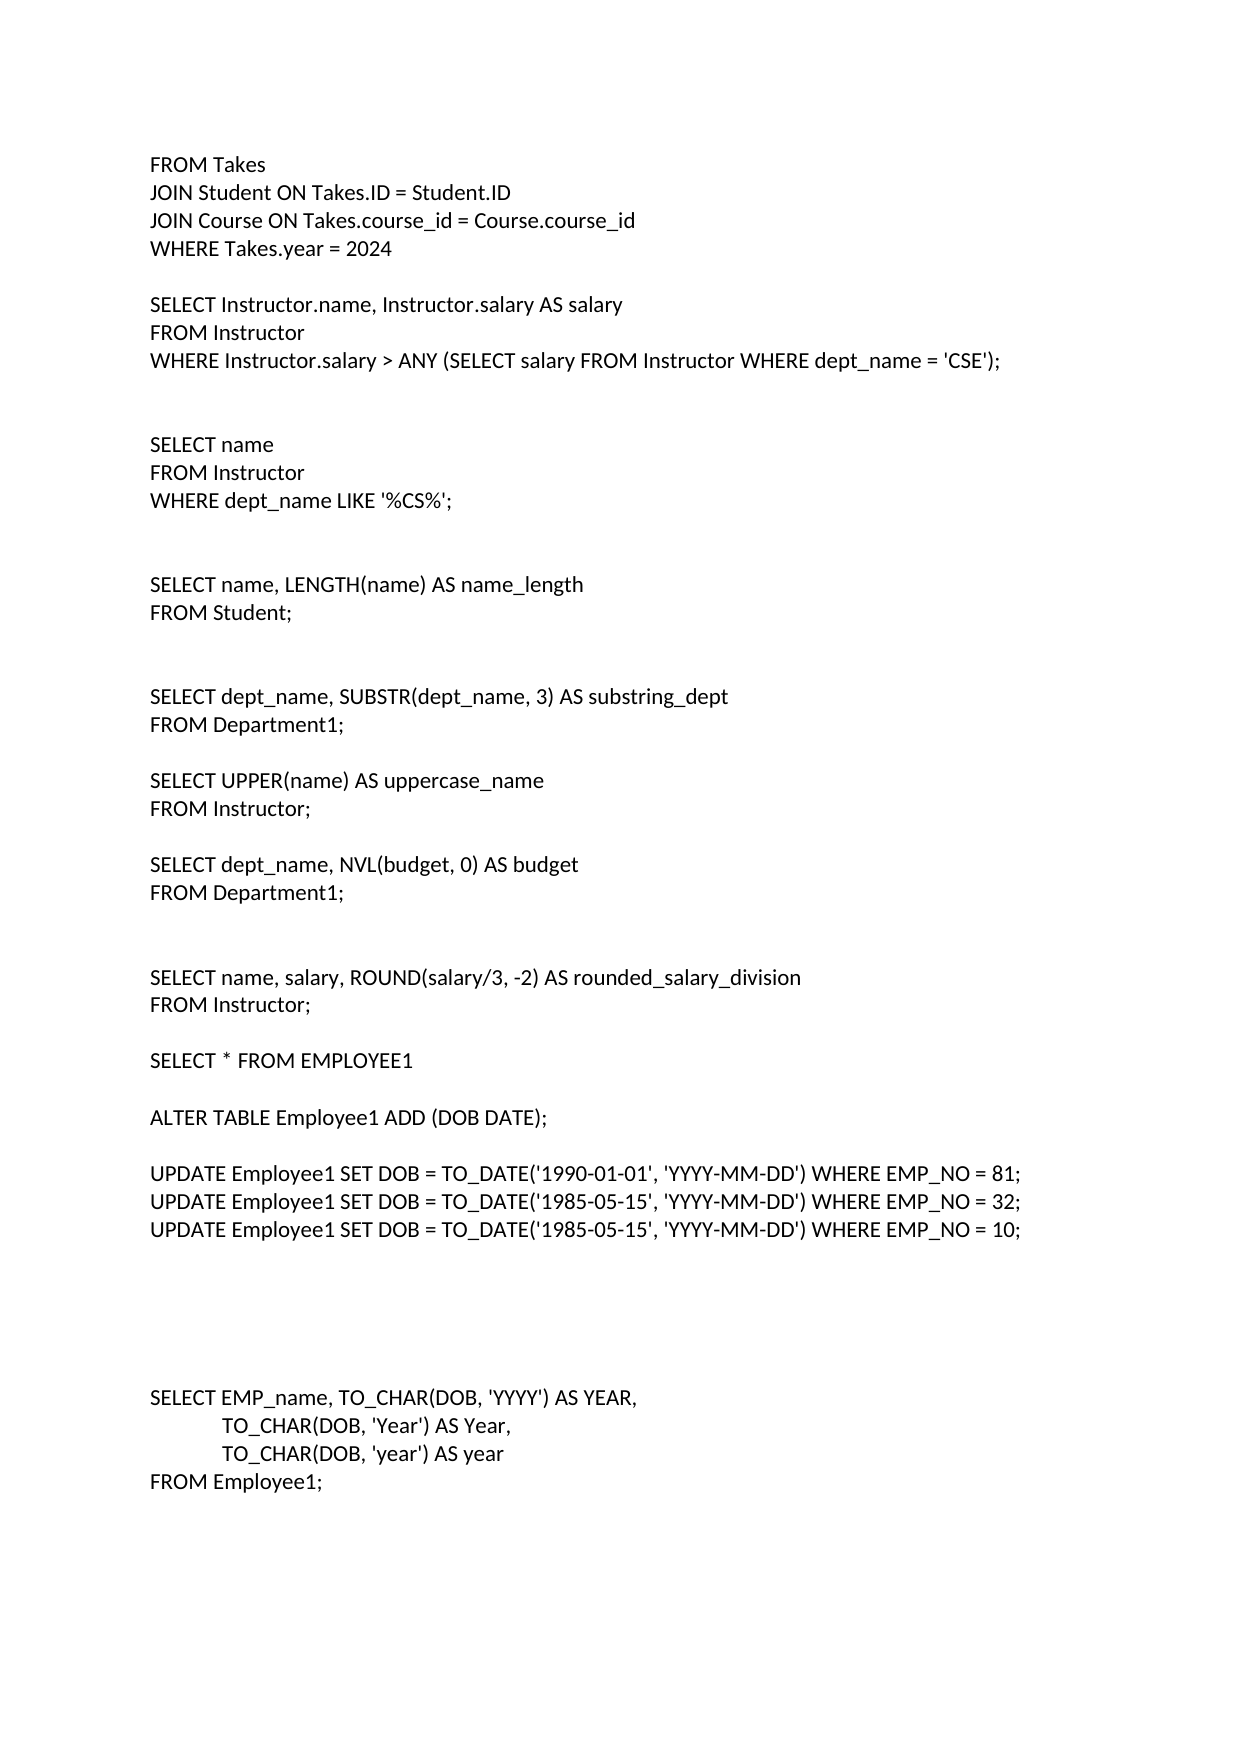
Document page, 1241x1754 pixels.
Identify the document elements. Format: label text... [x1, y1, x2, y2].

text ALTER TABLE Employee1 ADD (DOB DATE); [150, 1103, 1090, 1131]
text UPDATE Employee1 SET DOB = TO_DATE('1990-01-01', 'YYYY-MM-DD') WHERE EMP_NO = 81; [150, 1159, 1090, 1187]
text SELECT dept_name, SUBSTR(dept_name, 3) AS substring_dept [150, 682, 1090, 710]
text WHERE dept_name LIKE '%CS%'; [150, 486, 1090, 514]
text TO_CHAR(DOB, 'year') AS year [150, 1439, 1090, 1467]
text TO_CHAR(DOB, 'Year') AS Year, [150, 1411, 1090, 1439]
text JOIN Student ON Takes.ID = Student.ID [150, 178, 1090, 206]
text FROM Instructor [150, 318, 1090, 346]
text SELECT EMP_name, TO_CHAR(DOB, 'YYYY') AS YEAR, [150, 1383, 1090, 1411]
text FROM Instructor; [150, 991, 1090, 1019]
text WHERE Instructor.salary > ANY (SELECT salary FROM Instructor WHERE dept_name = 'CSE'); [150, 346, 1090, 374]
text UPDATE Employee1 SET DOB = TO_DATE('1985-05-15', 'YYYY-MM-DD') WHERE EMP_NO = 10; [150, 1215, 1090, 1243]
text JOIN Course ON Takes.course_id = Course.course_id [150, 206, 1090, 234]
text FROM Department1; [150, 878, 1090, 907]
text SELECT UPPER(name) AS uppercase_name [150, 766, 1090, 794]
text SELECT name, LENGTH(name) AS name_length [150, 570, 1090, 598]
text SELECT dept_name, NVL(budget, 0) AS budget [150, 851, 1090, 878]
text FROM Department1; [150, 710, 1090, 738]
text FROM Employee1; [150, 1467, 1090, 1495]
text WHERE Takes.year = 2024 [150, 234, 1090, 262]
text FROM Takes [150, 150, 1090, 178]
text FROM Instructor; [150, 794, 1090, 822]
text SELECT Instructor.name, Instructor.salary AS salary [150, 290, 1090, 318]
text UPDATE Employee1 SET DOB = TO_DATE('1985-05-15', 'YYYY-MM-DD') WHERE EMP_NO = 32; [150, 1187, 1090, 1215]
text SELECT name [150, 430, 1090, 458]
text FROM Instructor [150, 458, 1090, 486]
text SELECT name, salary, ROUND(salary/3, -2) AS rounded_salary_division [150, 963, 1090, 991]
text FROM Student; [150, 598, 1090, 626]
text SELECT * FROM EMPLOYEE1 [150, 1047, 1090, 1075]
